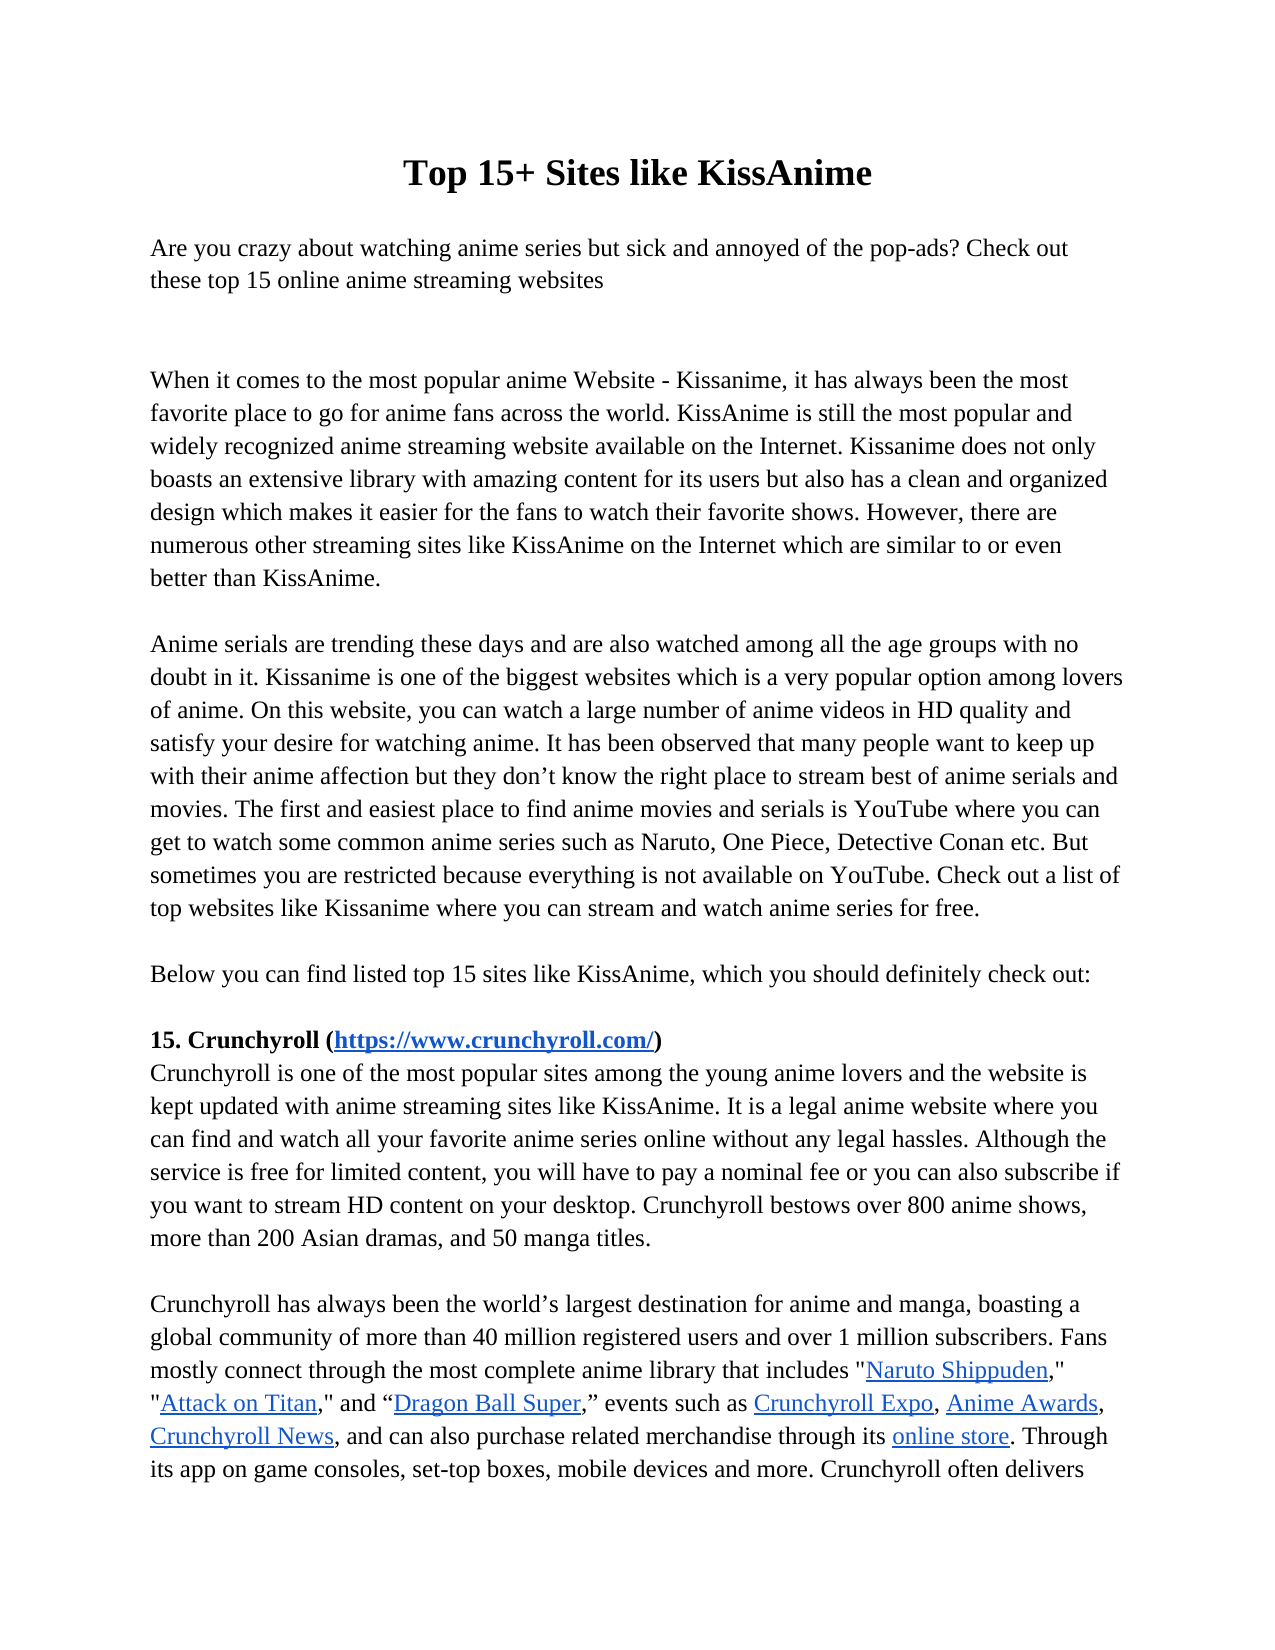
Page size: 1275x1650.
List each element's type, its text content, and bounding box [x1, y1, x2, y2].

text 15. Crunchyroll (https://www.crunchyroll.com/) [150, 1025, 1125, 1054]
text Are you crazy about watching anime series but sick and annoyed of the pop-ads? Check out these top 15 online anime streaming websites [150, 233, 1125, 294]
text Anime serials are trending these days and are also watched among all the age groups with no doubt in it. Kissanime is one of the biggest websites which is a very popular option among lovers of anime. On this website, you can watch a large number of anime videos in HD quality and satisfy your desire for watching anime. It has been observed that many people want to keep up with their anime affection but they don’t know the right place to stream best of anime serials and movies. The first and easiest place to find anime movies and serials is YouTube where you can get to watch some common anime series such as Naruto, One Piece, Detective Conan etc. But sometimes you are restricted because everything is not available on YouTube. Check out a list of top websites like Kissanime where you can stream and watch anime series for free. [150, 629, 1125, 922]
text Crunchyroll is one of the most popular sites among the young anime lovers and the website is kept updated with anime streaming sites like KissAnime. It is a legal anime website where you can find and watch all your favorite anime series online without any legal hassles. Although the service is free for limited content, you will have to pay a nominal fee or you can also subscribe if you want to stream HD content on your desktop. Crunchyroll bestows over 800 anime shows, more than 200 Asian dramas, and 50 manga titles. [150, 1058, 1125, 1252]
text Top 15+ Sites like KissAnime [150, 150, 1125, 193]
text When it comes to the most popular anime Website - Kissanime, it has always been the most favorite place to go for anime fans across the world. KissAnime is still the most popular and widely recognized anime streaming website available on the Internet. Kissanime does not only boasts an extensive library with amazing content for its users but also has a clean and organized design which makes it easier for the fans to watch their favorite shows. However, there are numerous other streaming sites like KissAnime on the Internet which are similar to or even better than KissAnime. [150, 365, 1125, 592]
text Below you can find listed top 15 sites like KissAnime, which you should definitely check out: [150, 959, 1125, 988]
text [150, 1289, 1125, 1483]
